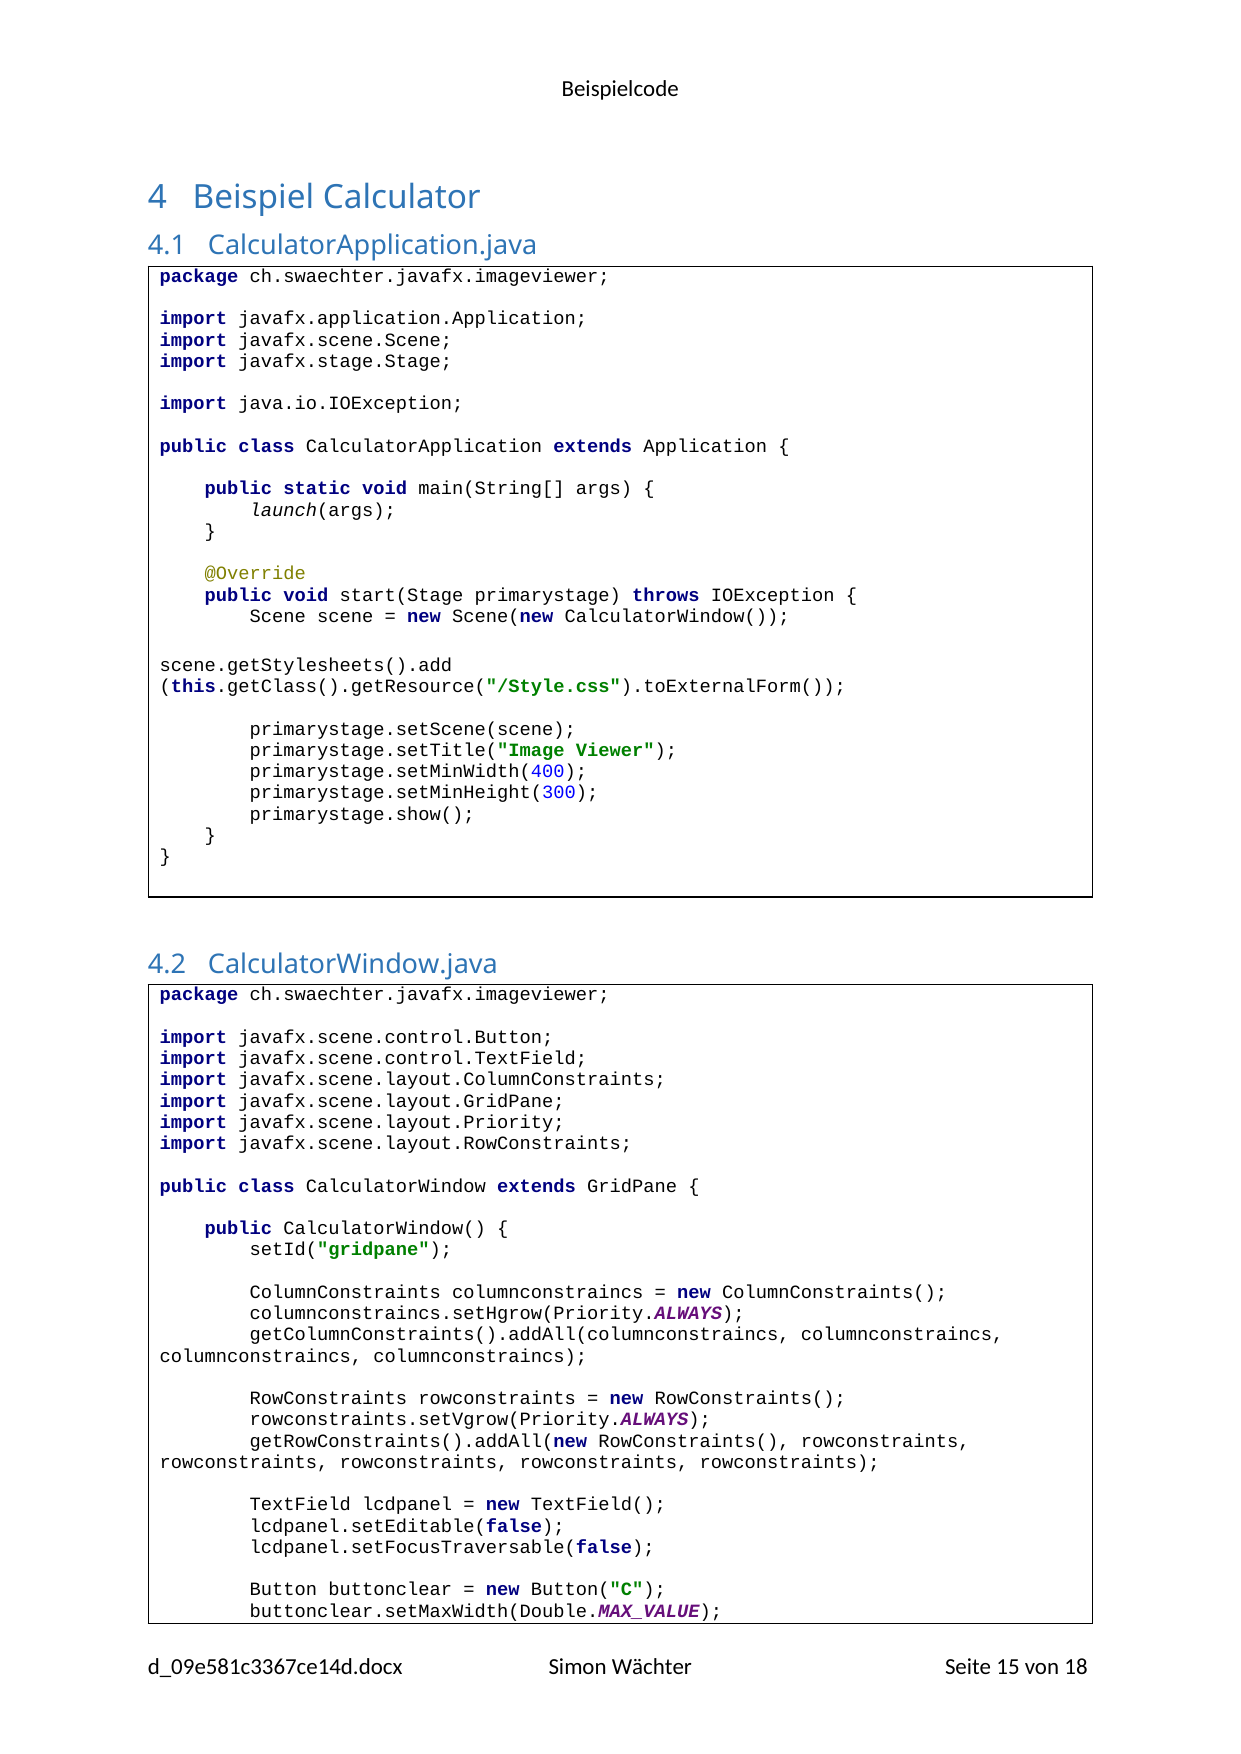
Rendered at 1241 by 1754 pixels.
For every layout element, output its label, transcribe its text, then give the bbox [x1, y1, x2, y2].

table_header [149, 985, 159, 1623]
subtitle CalculatorApplication.java [148, 226, 1093, 263]
subtitle CalculatorWindow.java [148, 944, 1093, 981]
subtitle Beispiel Calculator [148, 173, 1093, 218]
table_header package ch.swaechter.javafx.imageviewer; import javafx.application.Application; import javafx.scene.Scene; import javafx.stage.Stage; import java.io.IOException; public class CalculatorApplication extends Application { public static void main(String[] args) { launch(args); } @Override public void start(Stage primarystage) throws IOException { Scene scene = new Scene(new CalculatorWindow()); scene.getStylesheets().add(this.getClass().getResource("/Style.css").toExternalForm()); primarystage.setScene(scene); primarystage.setTitle("Image Viewer"); primarystage.setMinWidth(400); primarystage.setMinHeight(300); primarystage.show(); } } [149, 267, 1092, 896]
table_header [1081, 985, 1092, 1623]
